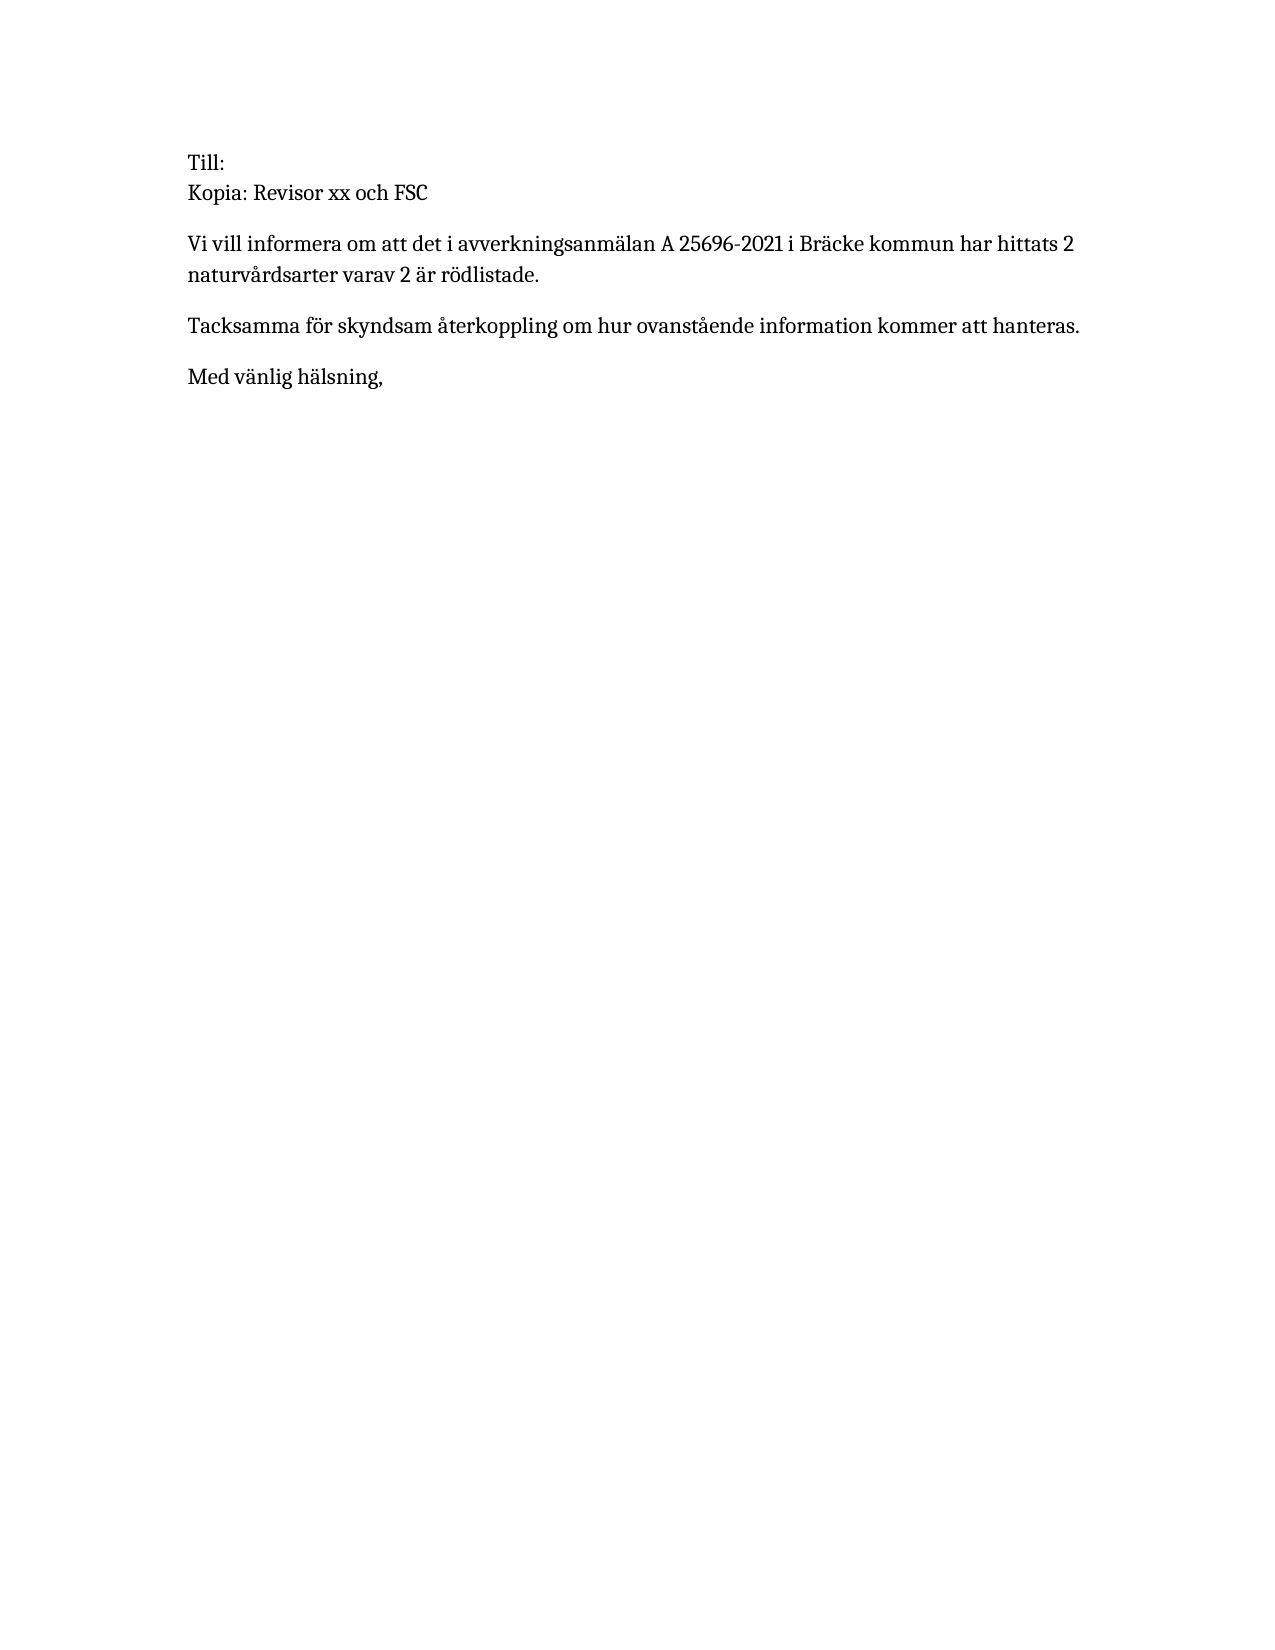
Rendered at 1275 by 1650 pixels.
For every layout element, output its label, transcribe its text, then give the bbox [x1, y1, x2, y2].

text Tacksamma för skyndsam återkoppling om hur ovanstående information kommer att hanteras. [187, 312, 1087, 339]
text Till: Kopia: Revisor xx och FSC [187, 150, 1087, 207]
text Med vänlig hälsning, [187, 363, 1087, 420]
text Vi vill informera om att det i avverkningsanmälan A 25696-2021 i Bräcke kommun har hittats 2 naturvårdsarter varav 2 är rödlistade. [187, 231, 1087, 288]
